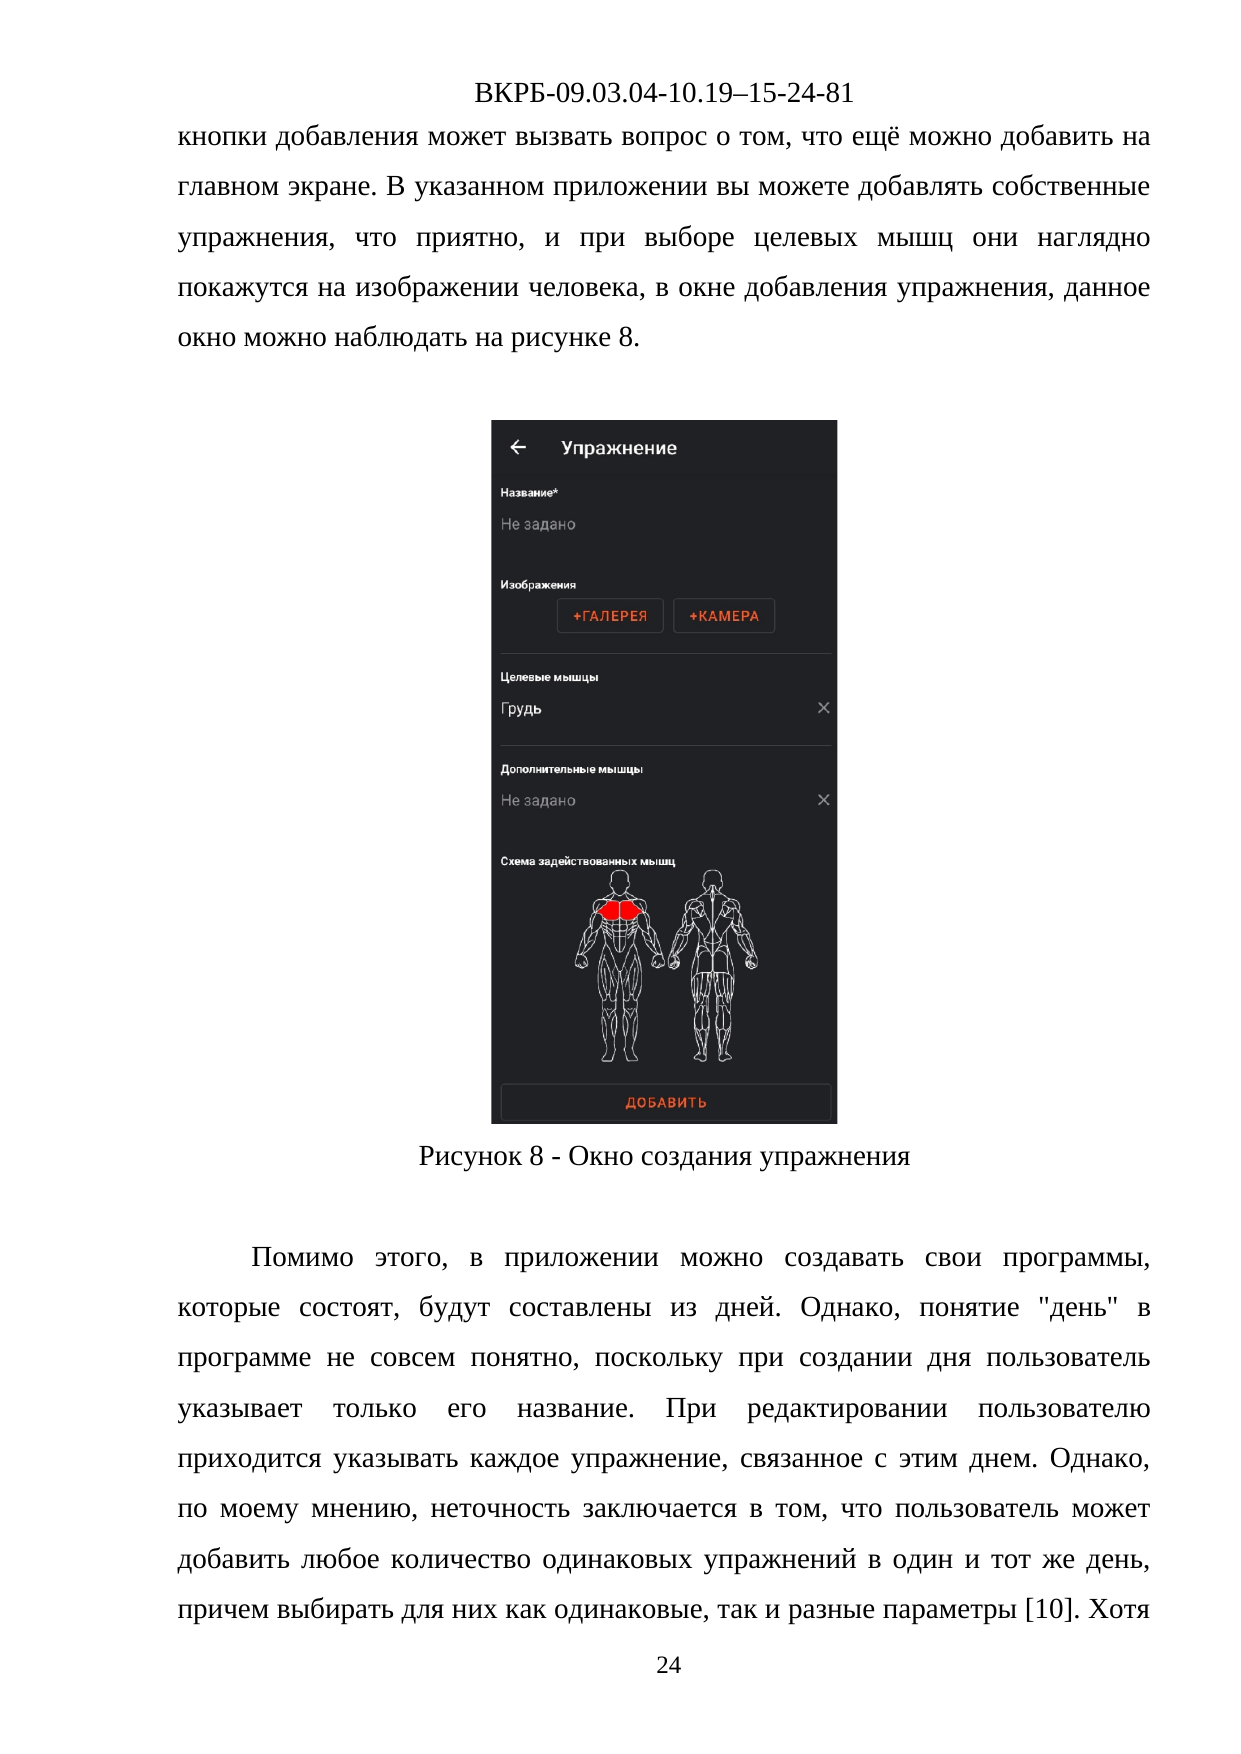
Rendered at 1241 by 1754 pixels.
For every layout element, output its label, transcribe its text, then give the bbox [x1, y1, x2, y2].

text Рисунок 8 - Окно создания упражнения [177, 1138, 1152, 1172]
picture [491, 420, 838, 1124]
